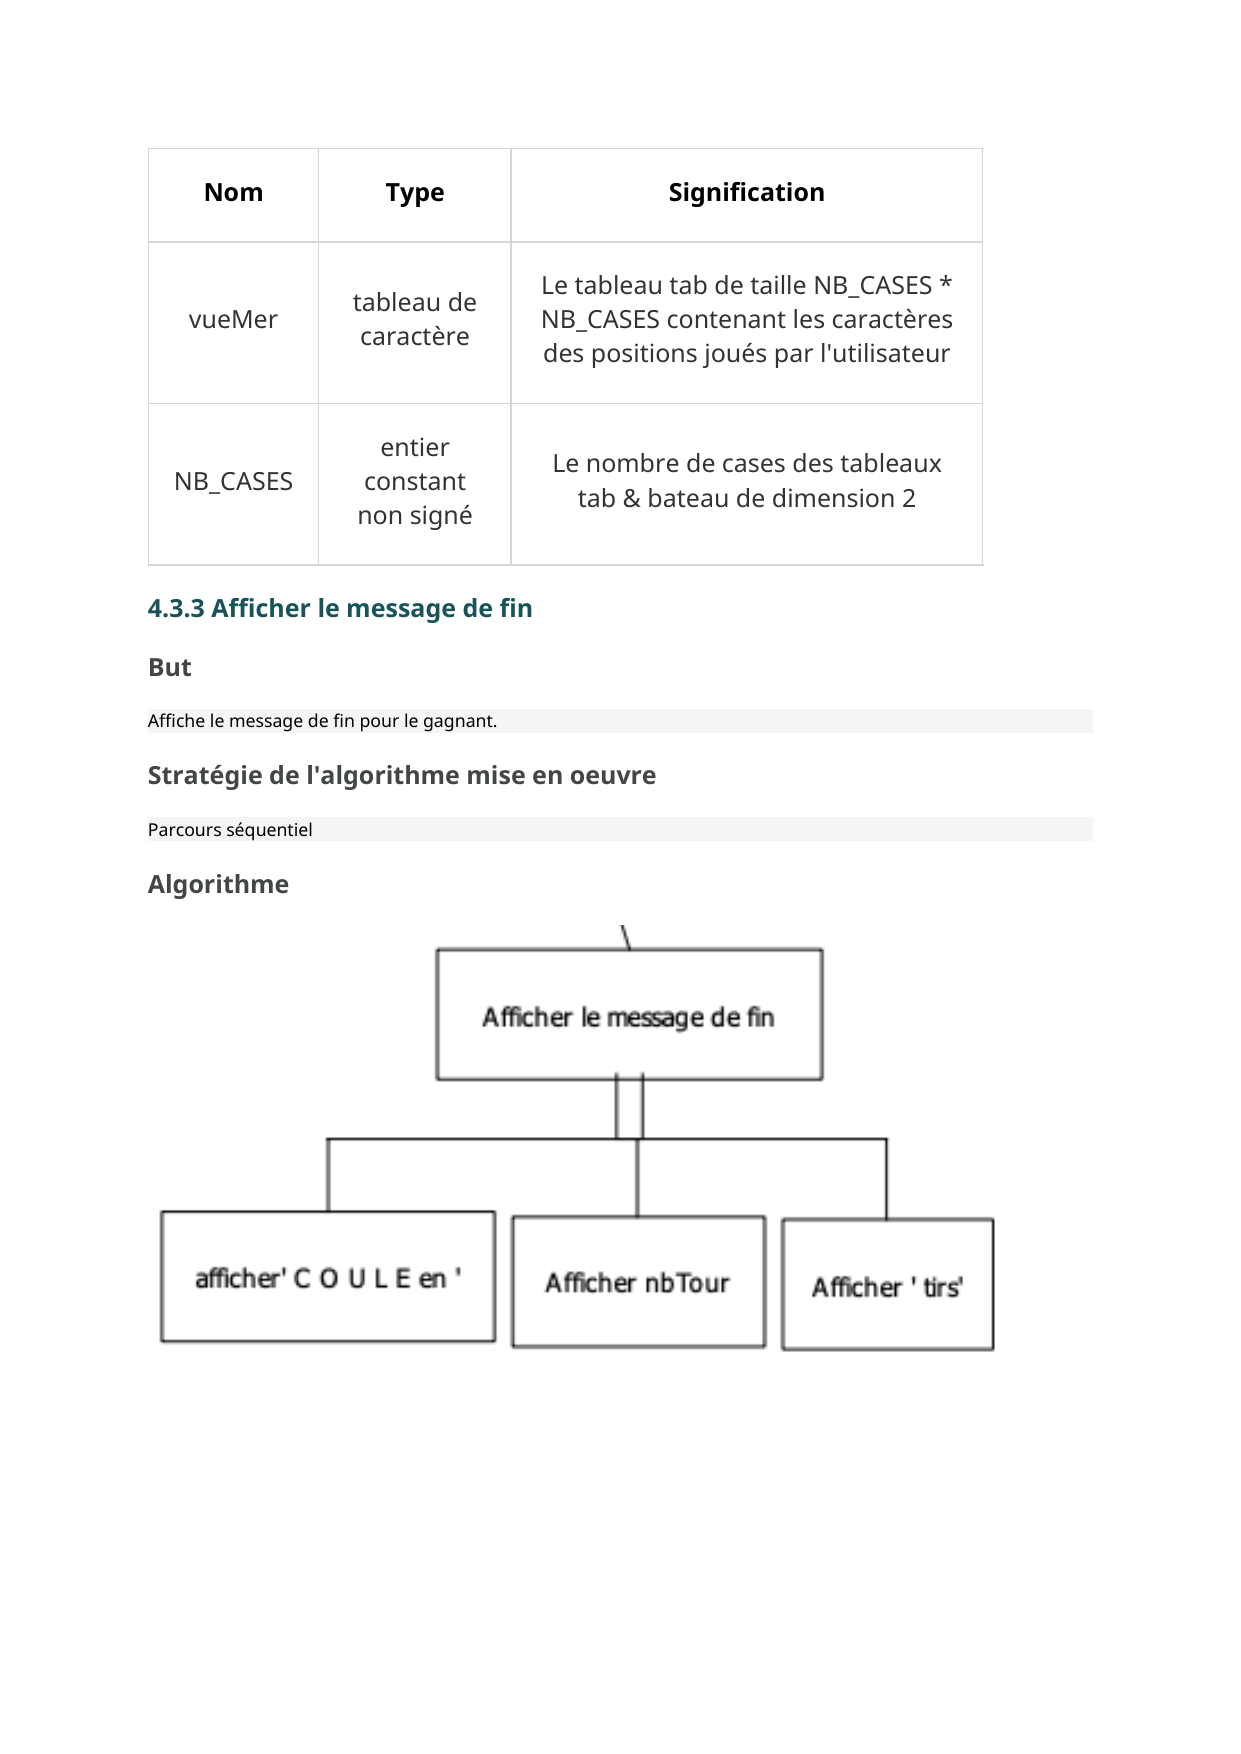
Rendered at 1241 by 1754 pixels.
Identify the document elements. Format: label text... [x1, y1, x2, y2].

table_cell vueMer [149, 243, 318, 403]
text 4.3.3 Afficher le message de fin [148, 591, 1093, 625]
table_header Signification [512, 149, 982, 241]
picture [147, 925, 1019, 1361]
table_cell Le tableau tab de taille NB_CASES * NB_CASES contenant les caractères des positions joués par l'utilisateur [512, 243, 982, 403]
table_header Type [319, 149, 510, 241]
text Affiche le message de fin pour le gagnant. [148, 709, 1093, 733]
table_header Nom [149, 149, 318, 241]
table_cell entier constant non signé [319, 404, 510, 564]
table_cell Le nombre de cases des tableaux tab & bateau de dimension 2 [512, 404, 982, 564]
text Stratégie de l'algorithme mise en oeuvre [148, 758, 1093, 792]
text Algorithme [148, 866, 1093, 900]
text Parcours séquentiel [148, 817, 1093, 841]
table_cell tableau de caractère [319, 243, 510, 403]
table_cell NB_CASES [149, 404, 318, 564]
text But [148, 650, 1093, 684]
